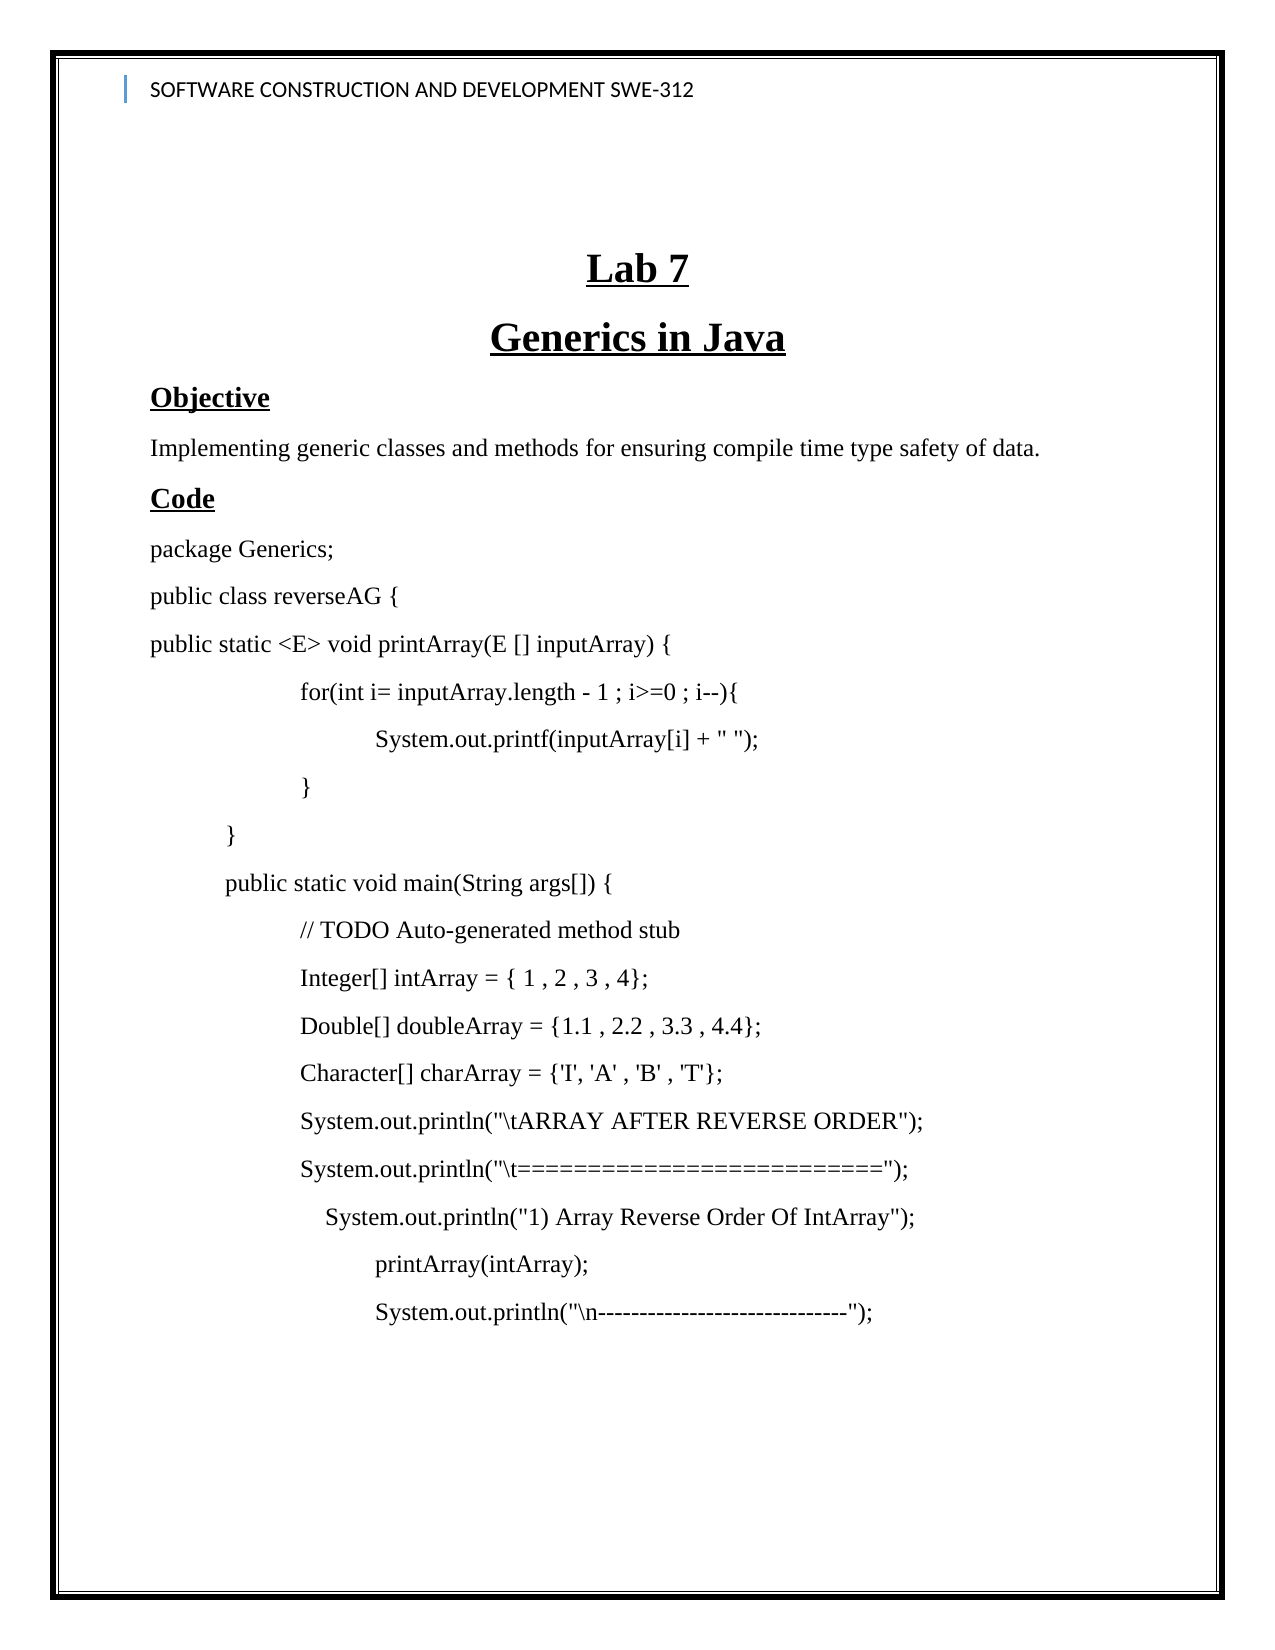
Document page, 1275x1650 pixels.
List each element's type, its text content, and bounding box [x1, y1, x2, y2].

text System.out.println("1) Array Reverse Order Of IntArray"); [150, 1202, 1125, 1230]
text Code [150, 481, 1125, 514]
text } [150, 772, 1125, 801]
text Lab 7 [150, 244, 1125, 292]
text public static <E> void printArray(E [] inputArray) { [150, 629, 1125, 658]
text public class reverseAG { [150, 581, 1125, 610]
text System.out.println("\tARRAY AFTER REVERSE ORDER"); [150, 1106, 1125, 1135]
text Integer[] intArray = { 1 , 2 , 3 , 4}; [150, 963, 1125, 992]
text public static void main(String args[]) { [150, 868, 1125, 896]
text Implementing generic classes and methods for ensuring compile time type safety of data. [150, 433, 1125, 462]
text for(int i= inputArray.length - 1 ; i>=0 ; i--){ [150, 677, 1125, 706]
text System.out.printf(inputArray[i] + " "); [150, 724, 1125, 753]
text // TODO Auto-generated method stub [150, 915, 1125, 944]
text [150, 1297, 1125, 1326]
text Double[] doubleArray = {1.1 , 2.2 , 3.3 , 4.4}; [150, 1011, 1125, 1039]
text System.out.println("\t=========================="); [150, 1154, 1125, 1183]
text Generics in Java [150, 312, 1125, 360]
text } [150, 820, 1125, 849]
text printArray(intArray); [150, 1249, 1125, 1278]
text Objective [150, 380, 1125, 414]
text package Generics; [150, 534, 1125, 562]
text Character[] charArray = {'I', 'A' , 'B' , 'T'}; [150, 1058, 1125, 1087]
